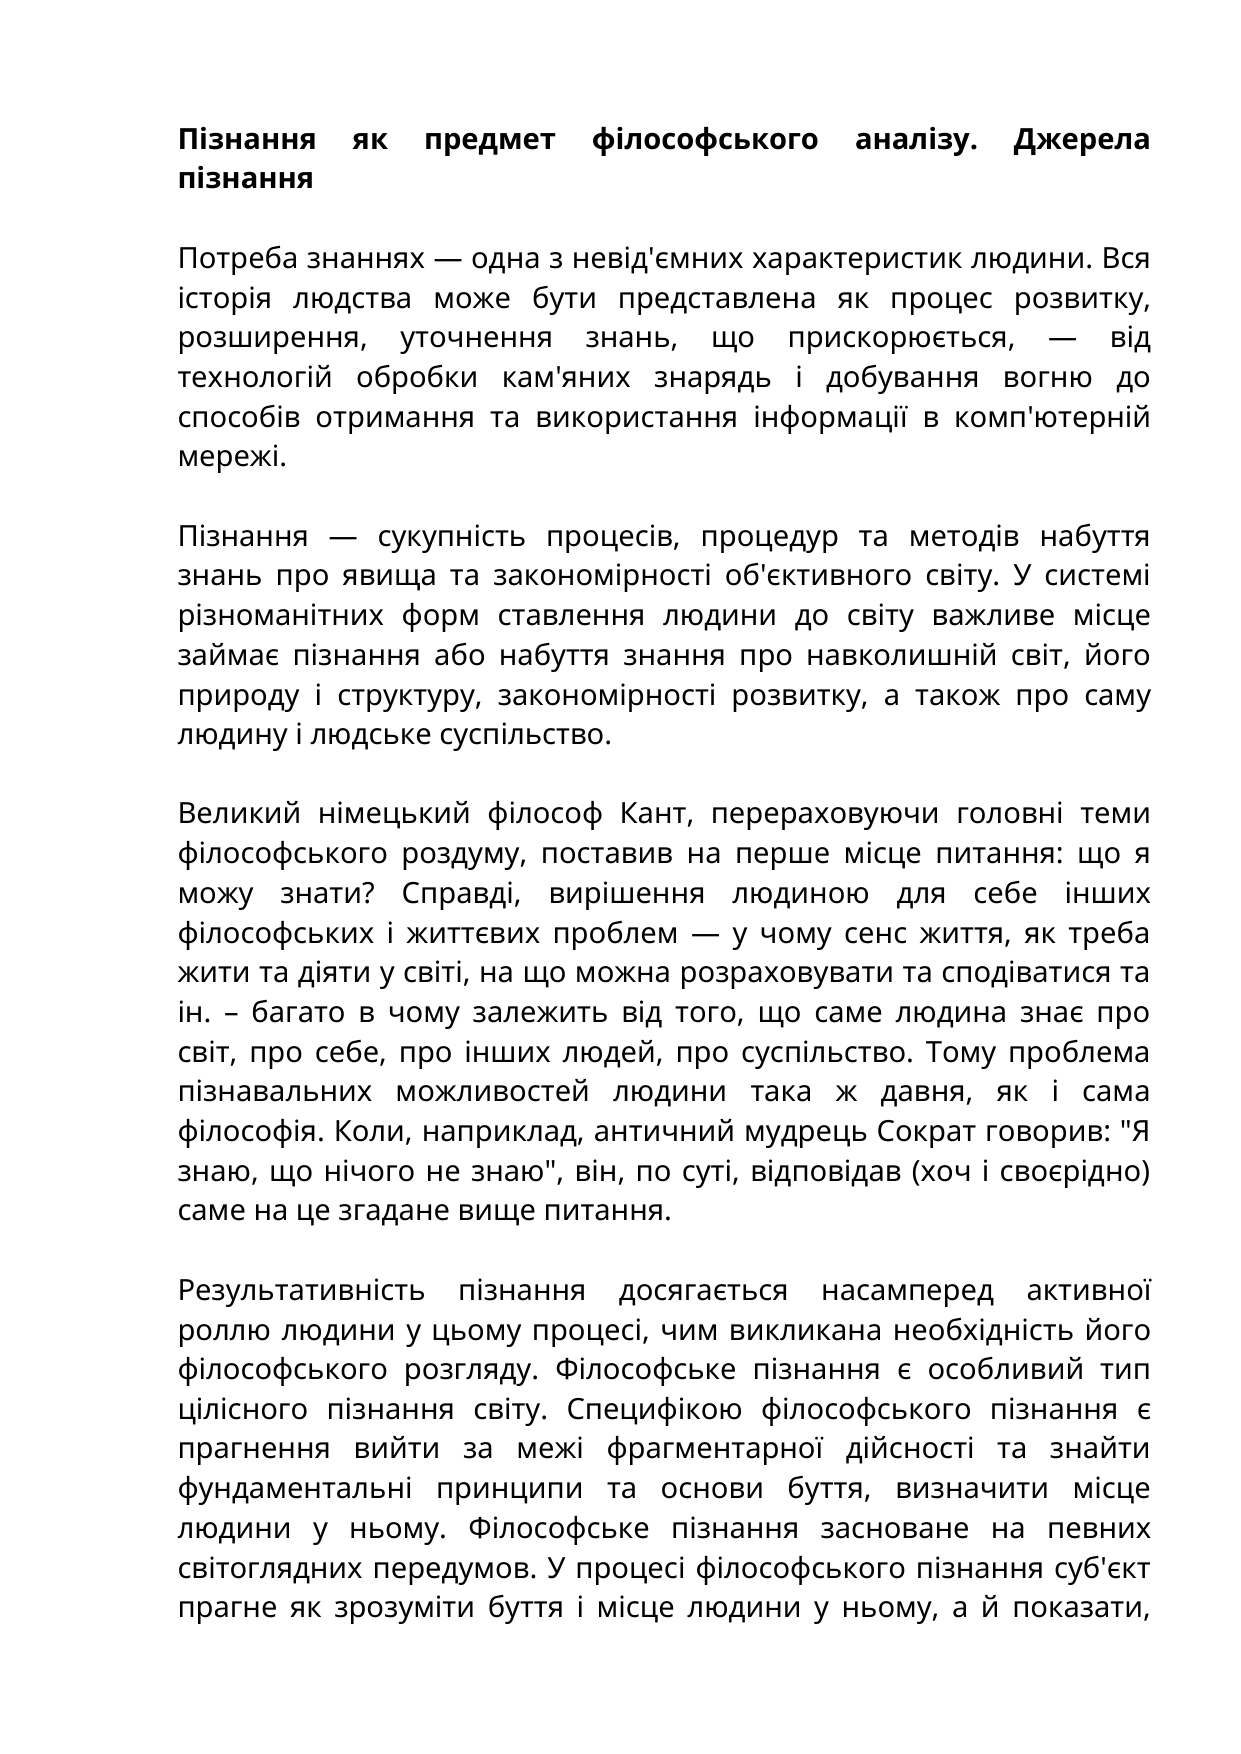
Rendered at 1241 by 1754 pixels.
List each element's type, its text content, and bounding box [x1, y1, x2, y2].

text Пізнання як предмет філософського аналізу. Джерела пізнання [177, 118, 1152, 197]
text Великий німецький філософ Кант, перераховуючи головні теми філософського роздуму, поставив на перше місце питання: що я можу знати? Справді, вирішення людиною для себе інших філософських і життєвих проблем — у чому сенс життя, як треба жити та діяти у світі, на що можна розраховувати та сподіватися та ін. – багато в чому залежить від того, що саме людина знає про світ, про себе, про інших людей, про суспільство. Тому проблема пізнавальних можливостей людини така ж давня, як і сама філософія. Коли, наприклад, античний мудрець Сократ говорив: "Я знаю, що нічого не знаю", він, по суті, відповідав (хоч і своєрідно) саме на це згадане вище питання. [177, 793, 1152, 1229]
text Потреба знаннях — одна з невід'ємних характеристик людини. Вся історія людства може бути представлена як процес розвитку, розширення, уточнення знань, що прискорюється, — від технологій обробки кам'яних знарядь і добування вогню до способів отримання та використання інформації в комп'ютерній мережі. [177, 237, 1152, 475]
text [177, 1269, 1152, 1626]
text Пізнання — сукупність процесів, процедур та методів набуття знань про явища та закономірності об'єктивного світу. У системі різноманітних форм ставлення людини до світу важливе місце займає пізнання або набуття знання про навколишній світ, його природу і структуру, закономірності розвитку, а також про саму людину і людське суспільство. [177, 515, 1152, 753]
